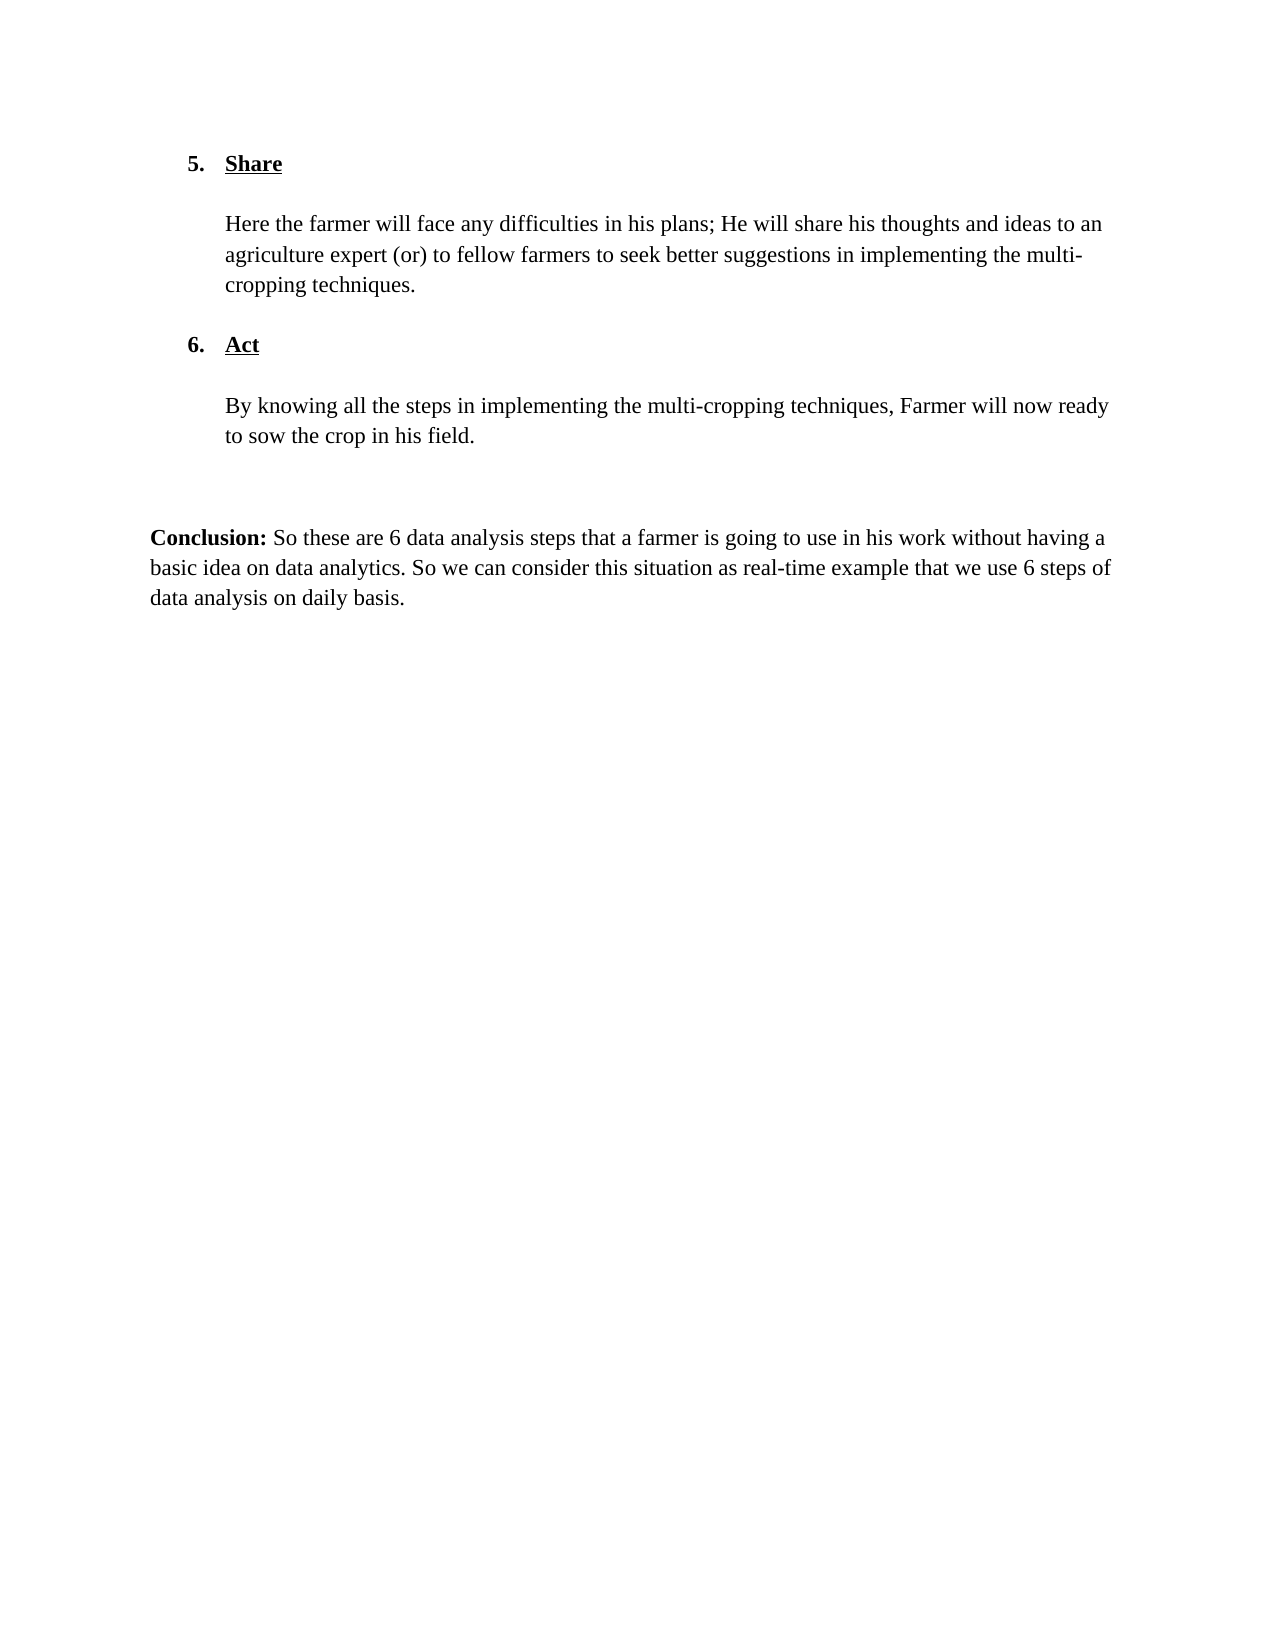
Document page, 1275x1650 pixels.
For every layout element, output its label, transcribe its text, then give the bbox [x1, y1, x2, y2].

list By knowing all the steps in implementing the multi-cropping techniques, Farmer will now ready to sow the crop in his field. [225, 392, 1125, 448]
list Here the farmer will face any difficulties in his plans; He will share his thoughts and ideas to an agriculture expert (or) to fellow farmers to seek better suggestions in implementing the multi-cropping techniques. [225, 210, 1125, 297]
text Conclusion: So these are 6 data analysis steps that a farmer is going to use in his work without having a basic idea on data analytics. So we can consider this situation as real-time example that we use 6 steps of data analysis on daily basis. [150, 524, 1125, 611]
list Act [187, 331, 1125, 358]
list Share [187, 150, 1125, 176]
